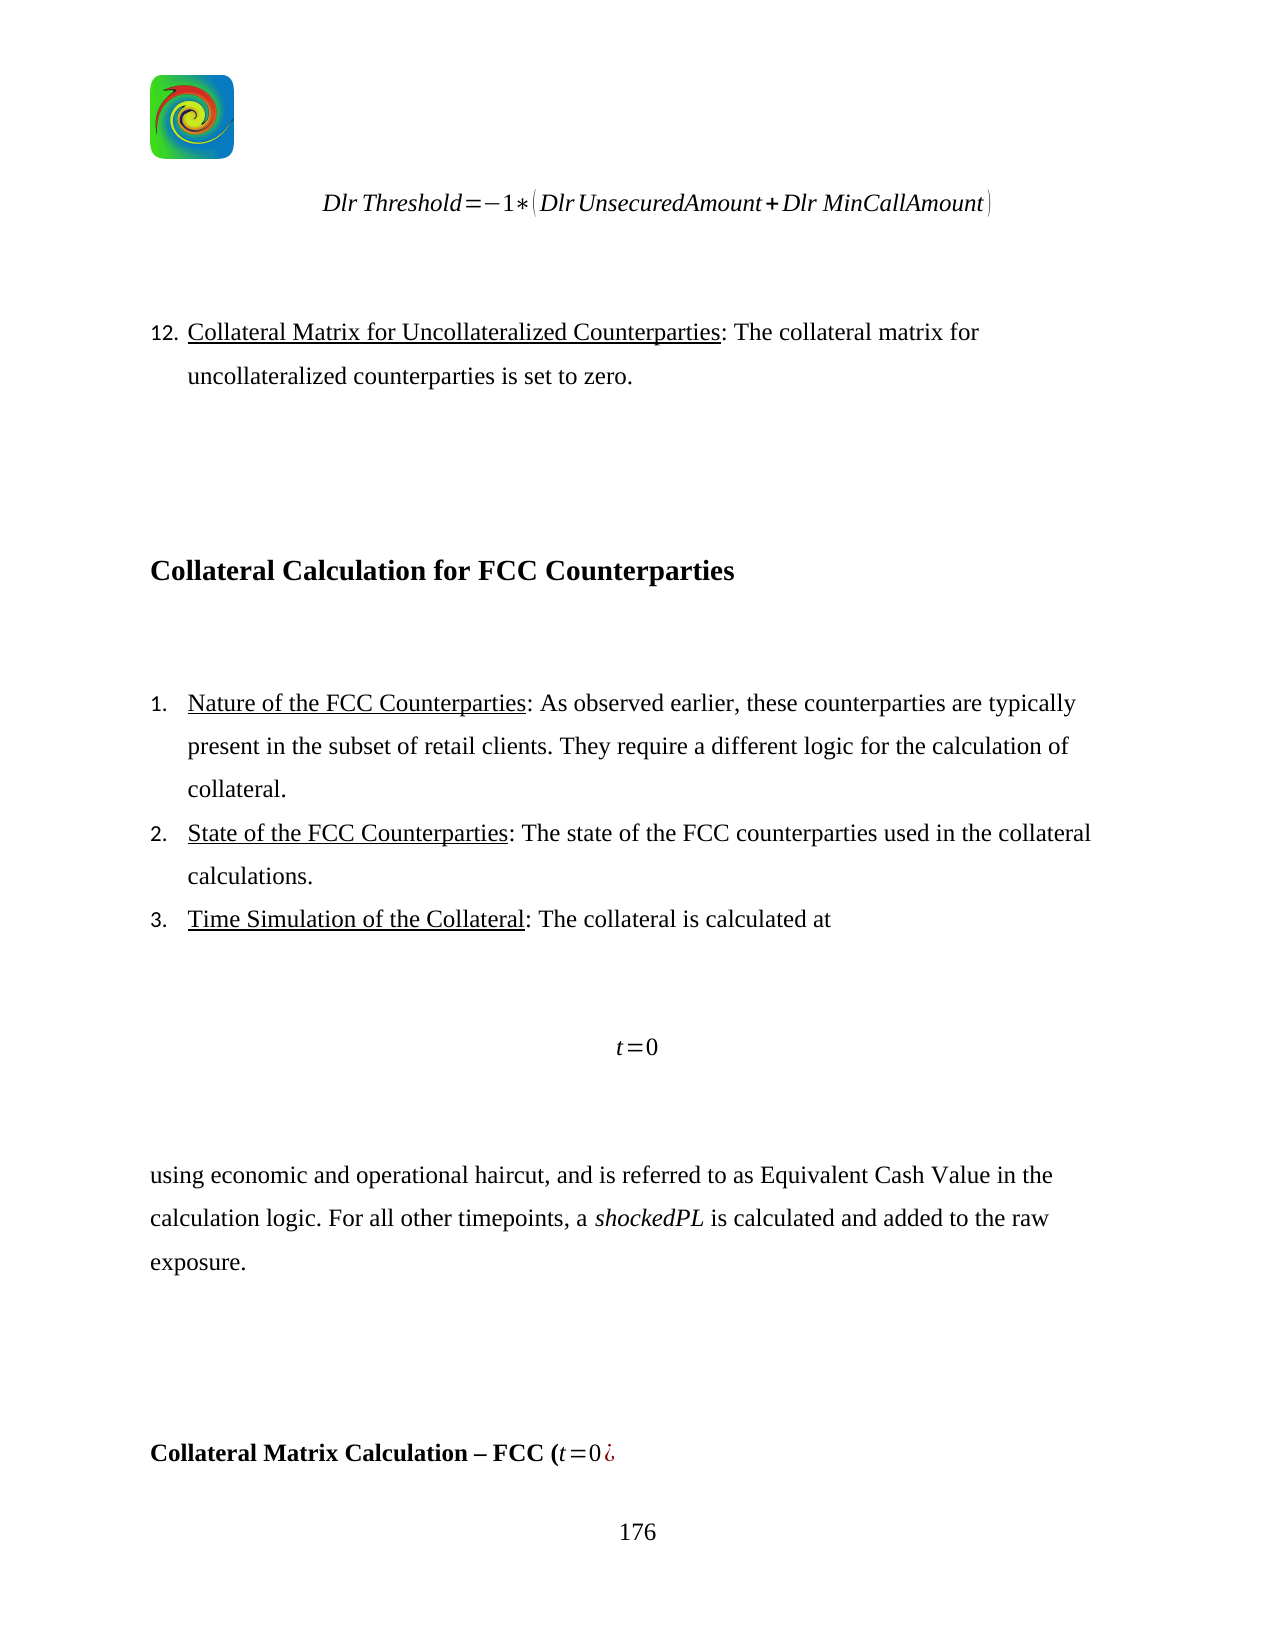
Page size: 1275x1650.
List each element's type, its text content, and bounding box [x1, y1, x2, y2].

text using economic and operational haircut, and is referred to as Equivalent Cash Value in the calculation logic. For all other timepoints, a is calculated and added to the raw exposure. [150, 1160, 1125, 1275]
list Nature of the FCC Counterparties: As observed earlier, these counterparties are typically present in the subset of retail clients. They require a different logic for the calculation of collateral. [150, 688, 1125, 803]
text Collateral Matrix Calculation – FCC ( [150, 1438, 1125, 1467]
list Collateral Matrix for Uncollateralized Counterparties: The collateral matrix for uncollateralized counterparties is set to zero. [150, 317, 1125, 390]
text Collateral Calculation for FCC Counterparties [150, 553, 1125, 586]
picture [150, 75, 223, 159]
list Time Simulation of the Collateral: The collateral is calculated at [150, 904, 1125, 933]
picture [188, 75, 234, 159]
list State of the FCC Counterparties: The state of the FCC counterparties used in the collateral calculations. [150, 818, 1125, 890]
